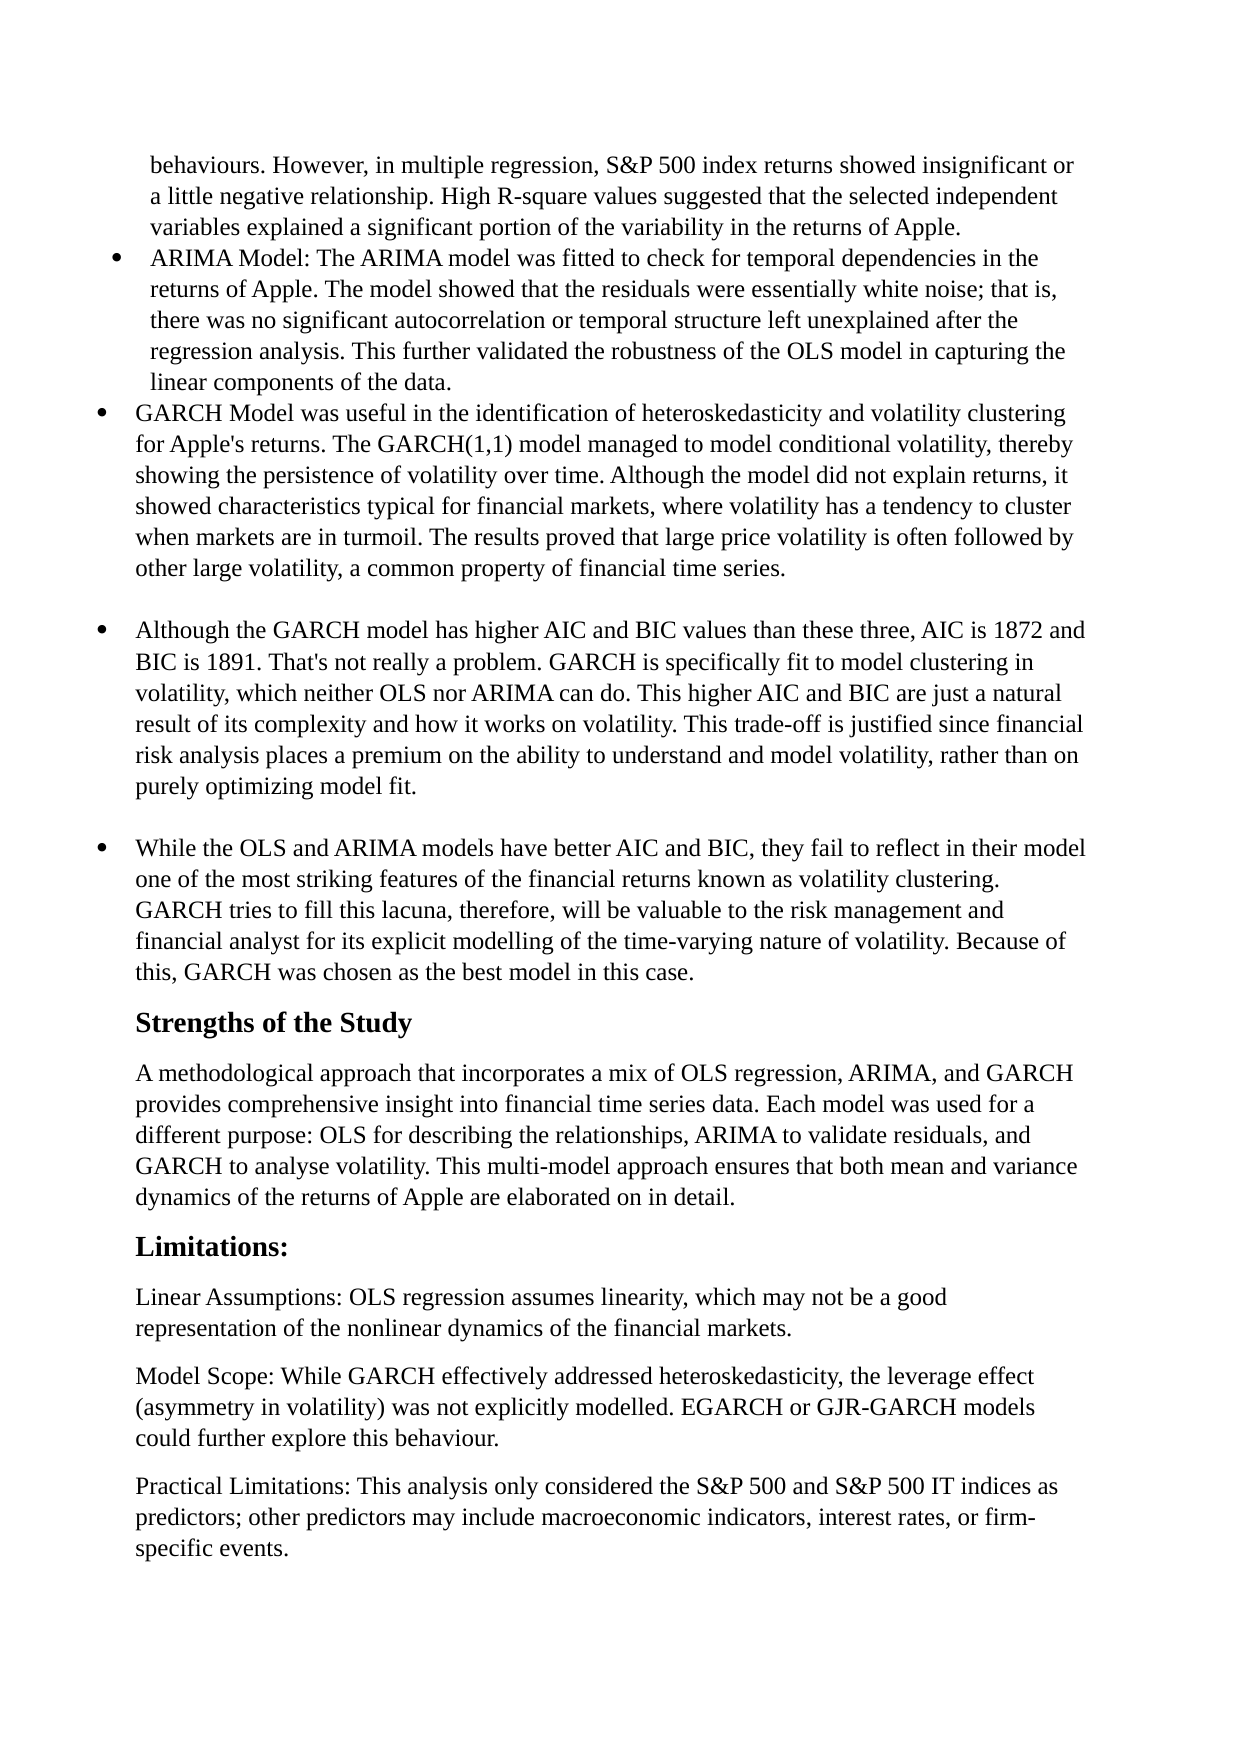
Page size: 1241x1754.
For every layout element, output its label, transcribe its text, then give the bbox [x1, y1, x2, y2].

list While the OLS and ARIMA models have better AIC and BIC, they fail to reflect in their model one of the most striking features of the financial returns known as volatility clustering. GARCH tries to fill this lacuna, therefore, will be valuable to the risk management and financial analyst for its explicit modelling of the time-varying nature of volatility. Because of this, GARCH was chosen as the best model in this case. [98, 833, 1090, 986]
text Model Scope: While GARCH effectively addressed heteroskedasticity, the leverage effect (asymmetry in volatility) was not explicitly modelled. EGARCH or GJR-GARCH models could further explore this behaviour. [135, 1361, 1090, 1452]
text A methodological approach that incorporates a mix of OLS regression, ARIMA, and GARCH provides comprehensive insight into financial time series data. Each model was used for a different purpose: OLS for describing the relationships, ARIMA to validate residuals, and GARCH to analyse volatility. This multi-model approach ensures that both mean and variance dynamics of the returns of Apple are elaborated on in detail. [135, 1058, 1090, 1211]
text Linear Assumptions: OLS regression assumes linearity, which may not be a good representation of the nonlinear dynamics of the financial markets. [135, 1282, 1090, 1342]
list GARCH Model was useful in the identification of heteroskedasticity and volatility clustering for Apple's returns. The GARCH(1,1) model managed to model conditional volatility, thereby showing the persistence of volatility over time. Although the model did not explain returns, it showed characteristics typical for financial markets, where volatility has a tendency to cluster when markets are in turmoil. The results proved that large price volatility is often followed by other large volatility, a common property of financial time series. [98, 398, 1090, 582]
text Practical Limitations: This analysis only considered the S&P 500 and S&P 500 IT indices as predictors; other predictors may include macroeconomic indicators, interest rates, or firm-specific events. [135, 1471, 1090, 1562]
list ARIMA Model: The ARIMA model was fitted to check for temporal dependencies in the returns of Apple. The model showed that the residuals were essentially white noise; that is, there was no significant autocorrelation or temporal structure left unexplained after the regression analysis. This further validated the robustness of the OLS model in capturing the linear components of the data. [112, 243, 1090, 396]
text Limitations: [135, 1229, 1090, 1263]
list Although the GARCH model has higher AIC and BIC values than these three, AIC is 1872 and BIC is 1891. That's not really a problem. GARCH is specifically fit to model clustering in volatility, which neither OLS nor ARIMA can do. This higher AIC and BIC are just a natural result of its complexity and how it works on volatility. This trade-off is justified since financial risk analysis places a premium on the ability to understand and model volatility, rather than on purely optimizing model fit. [98, 616, 1090, 799]
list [112, 150, 1090, 241]
text Strengths of the Study [135, 1005, 1090, 1038]
